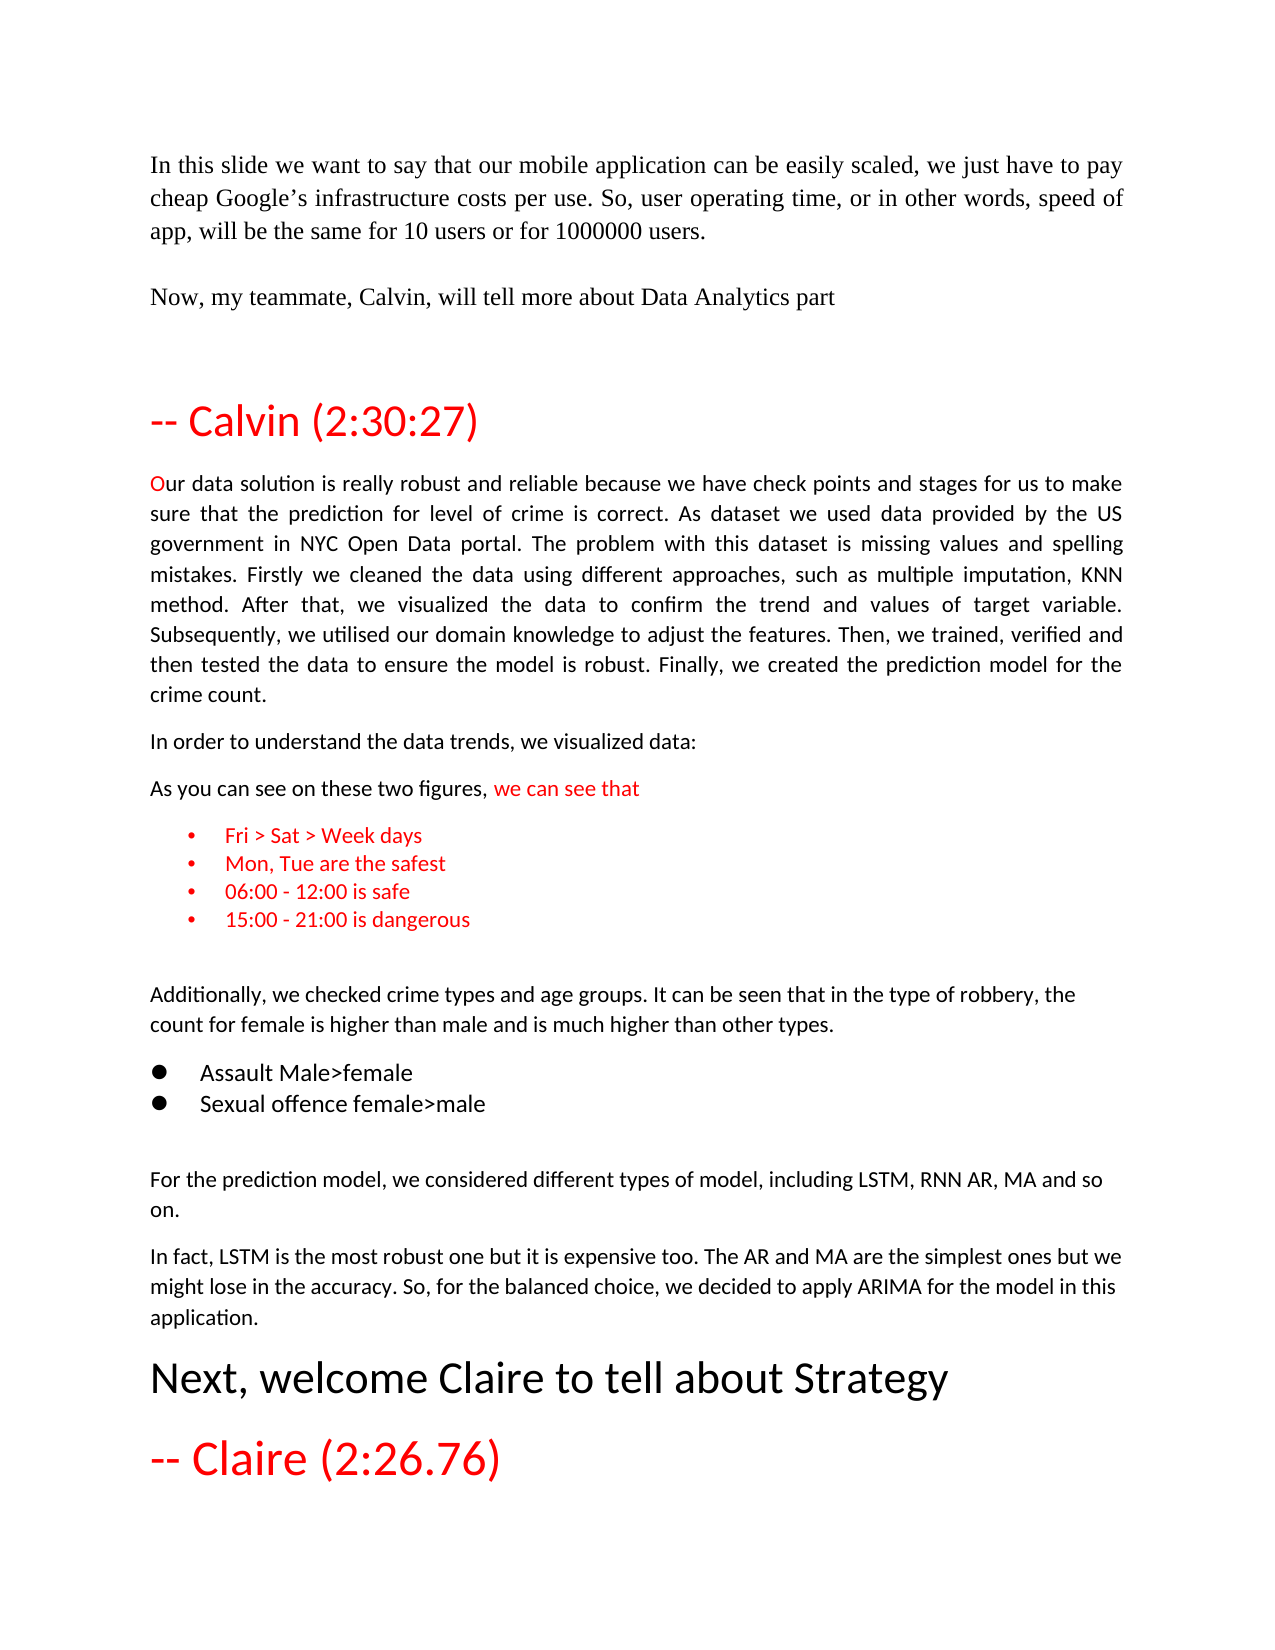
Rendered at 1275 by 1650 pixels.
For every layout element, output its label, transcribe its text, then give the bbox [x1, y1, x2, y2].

list Assault Male>female [150, 1057, 1125, 1088]
list Mon, Tue are the safest [187, 849, 1125, 877]
text Additionally, we checked crime types and age groups. It can be seen that in the type of robbery, the count for female is higher than male and is much higher than other types. [150, 980, 1125, 1038]
text For the prediction model, we considered different types of model, including LSTM, RNN AR, MA and so on. [150, 1165, 1125, 1223]
text -- Claire (2:26.76) [150, 1426, 1125, 1487]
text In this slide we want to say that our mobile application can be easily scaled, we just have to pay cheap Google’s infrastructure costs per use. So, user operating time, or in other words, speed of app, will be the same for 10 users or for 1000000 users. [150, 150, 1125, 245]
text Now, my teammate, Calvin, will tell more about Data Analytics part [150, 282, 1125, 311]
text Our data solution is really robust and reliable because we have check points and stages for us to make sure that the prediction for level of crime is correct. As dataset we used data provided by the US government in NYC Open Data portal. The problem with this dataset is missing values and spelling mistakes. Firstly we cleaned the data using different approaches, such as multiple imputation, KNN method. After that, we visualized the data to confirm the trend and values of target variable. Subsequently, we utilised our domain knowledge to adjust the features. Then, we trained, verified and then tested the data to ensure the model is robust. Finally, we created the prediction model for the crime count. [150, 469, 1125, 708]
text Next, welcome Claire to tell about Strategy [150, 1349, 1125, 1405]
text -- Calvin (2:30:27) [150, 392, 1125, 448]
text In order to understand the data trends, we visualized data: [150, 727, 1125, 755]
text In fact, LSTM is the most robust one but it is expensive too. The AR and MA are the simplest ones but we might lose in the accuracy. So, for the balanced choice, we decided to apply ARIMA for the model in this application. [150, 1242, 1125, 1331]
list 06:00 - 12:00 is safe [187, 877, 1125, 905]
list Fri > Sat > Week days [187, 821, 1125, 849]
text As you can see on these two figures, we can see that [150, 774, 1125, 802]
list 15:00 - 21:00 is dangerous [187, 905, 1125, 933]
list Sexual offence female>male [150, 1088, 1125, 1118]
